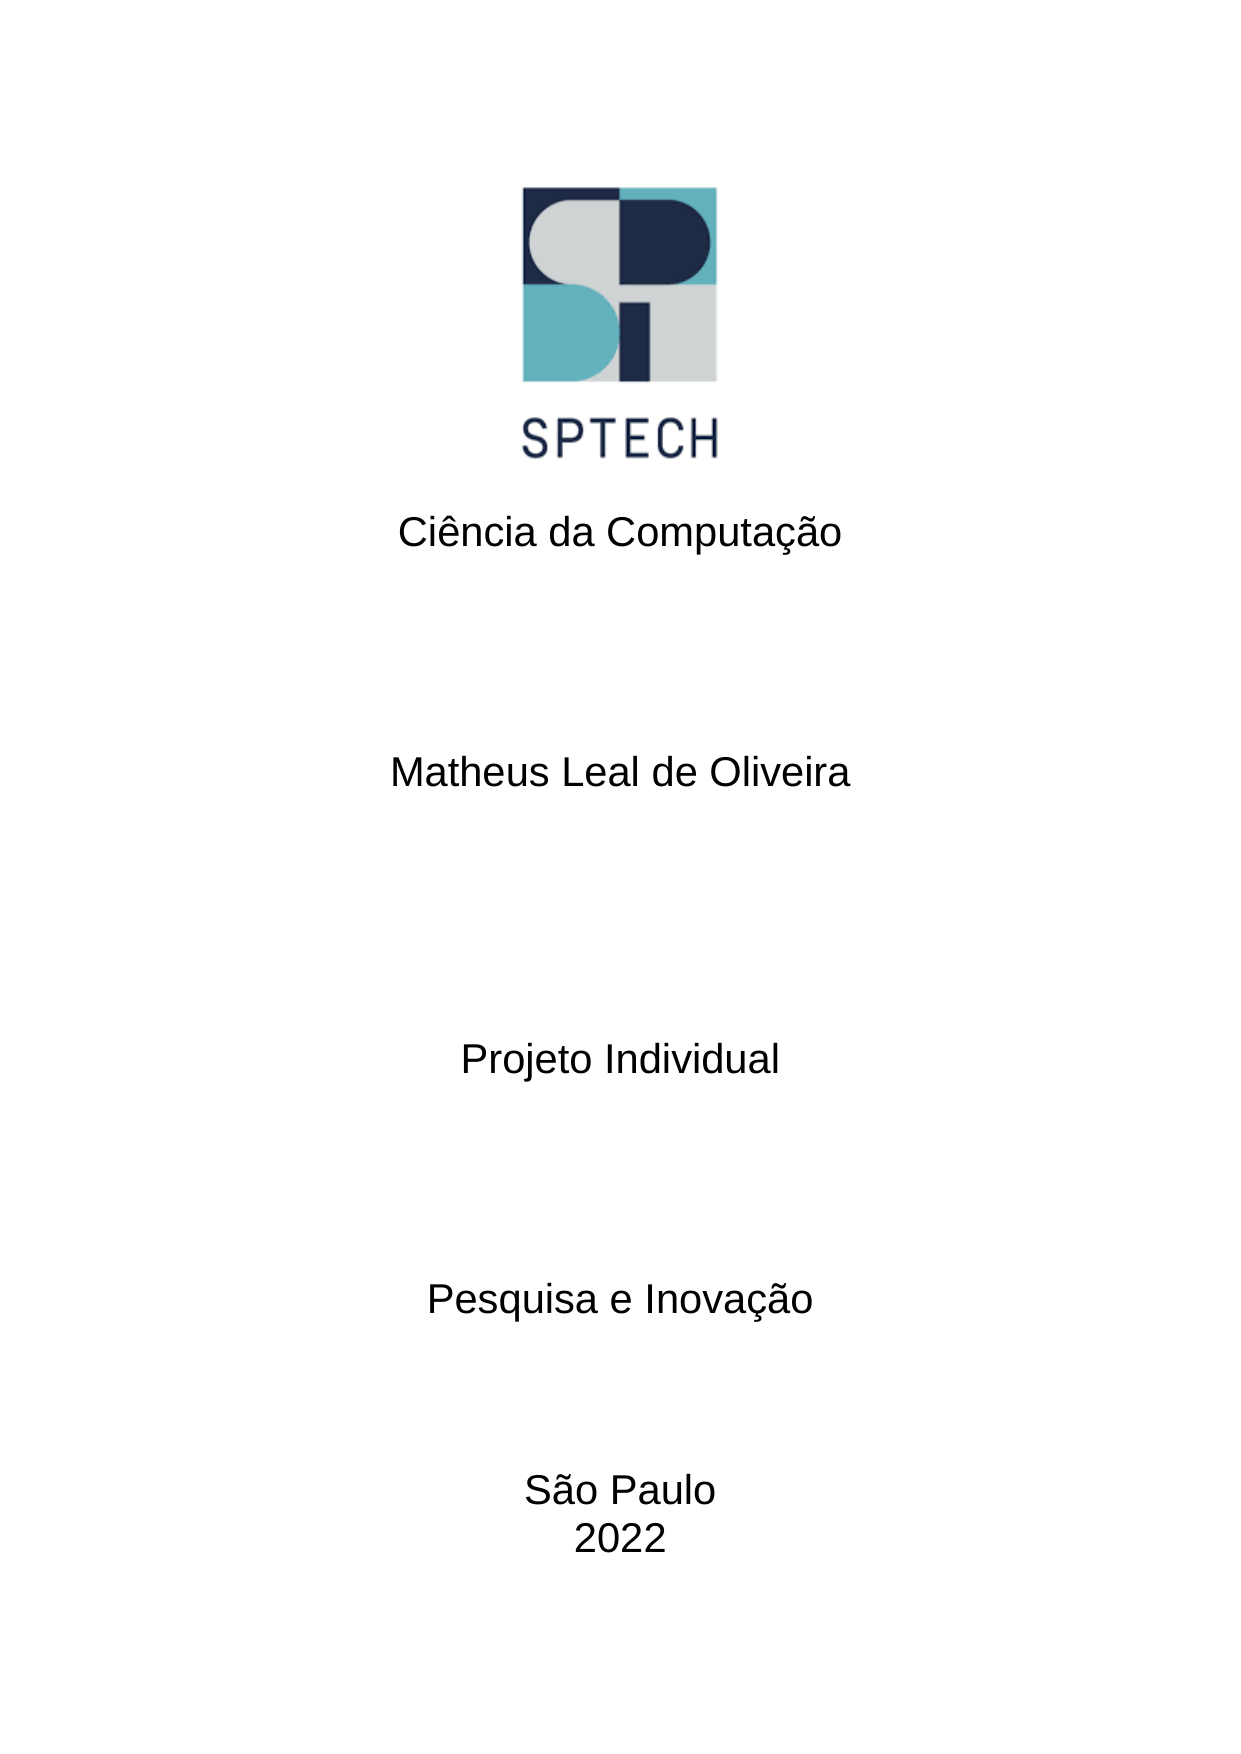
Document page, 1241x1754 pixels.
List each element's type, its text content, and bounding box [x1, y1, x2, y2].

text 2022 [177, 1514, 1063, 1562]
text Ciência da Computação [177, 507, 1063, 555]
picture [444, 147, 796, 499]
text Matheus Leal de Oliveira [177, 747, 1063, 795]
text Projeto Individual [177, 1034, 1063, 1082]
text Pesquisa e Inovação [177, 1274, 1063, 1322]
text São Paulo [177, 1466, 1063, 1514]
